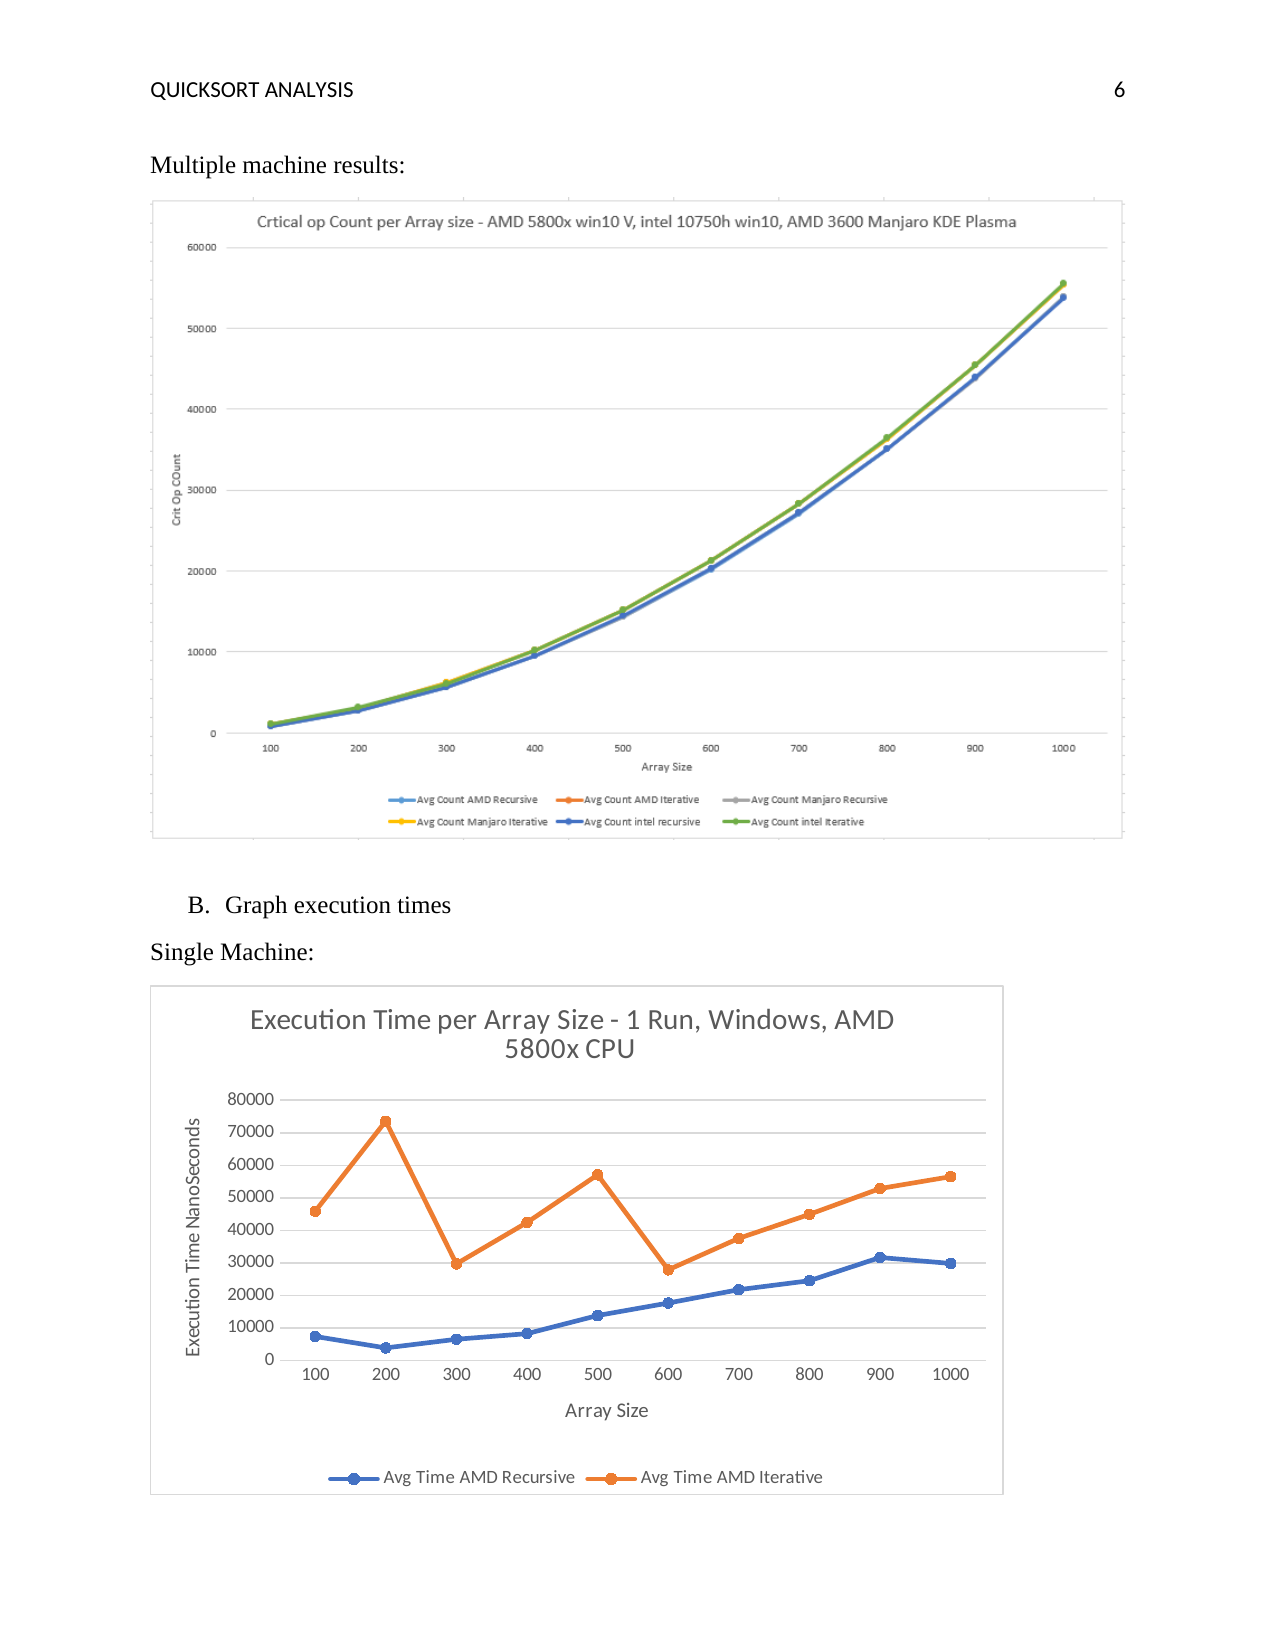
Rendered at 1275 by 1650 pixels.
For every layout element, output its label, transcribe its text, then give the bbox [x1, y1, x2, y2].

picture [150, 197, 1125, 840]
list Graph execution times [187, 890, 1125, 918]
text Multiple machine results: [150, 150, 1125, 179]
text Single Machine: [150, 937, 1125, 966]
